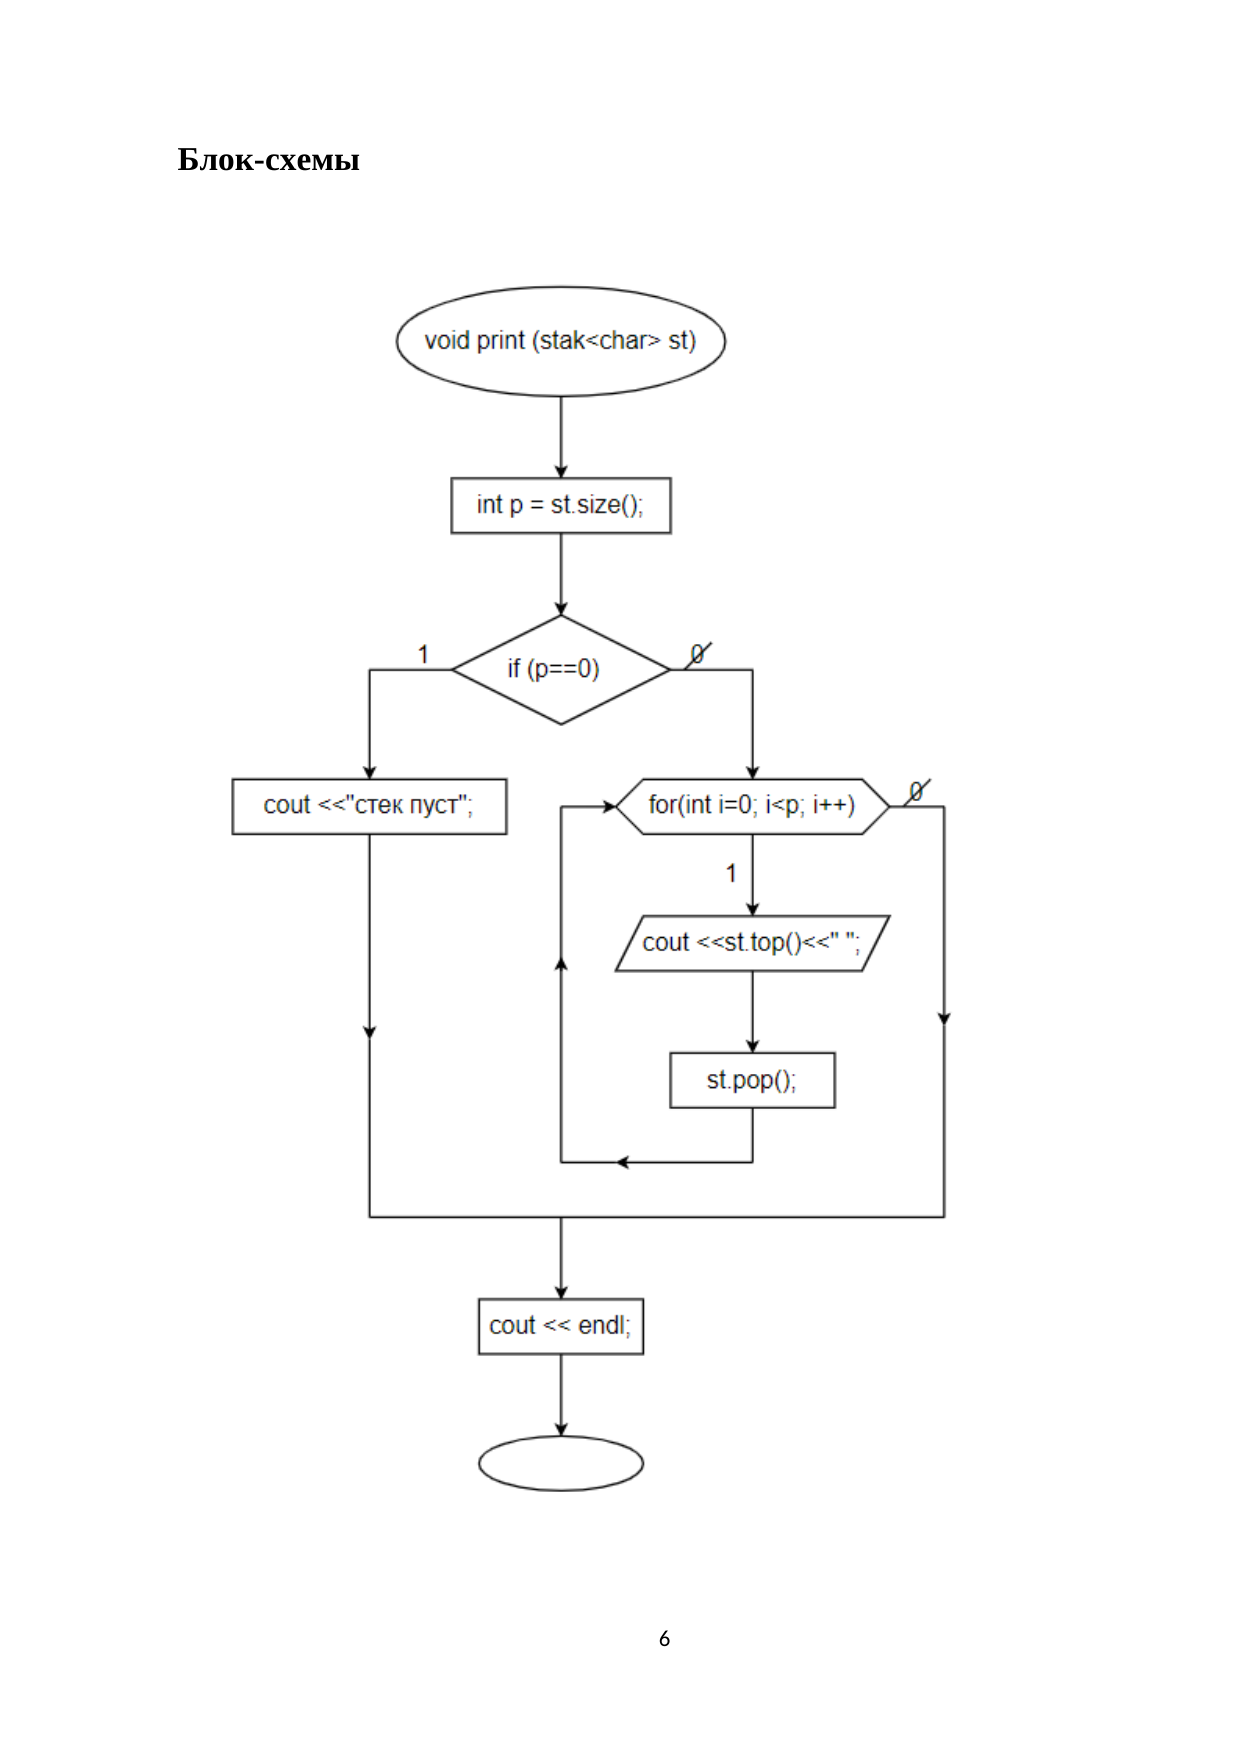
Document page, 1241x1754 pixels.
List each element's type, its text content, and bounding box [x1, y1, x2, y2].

subtitle Блок-схемы [177, 139, 1152, 177]
picture [177, 271, 1015, 1517]
